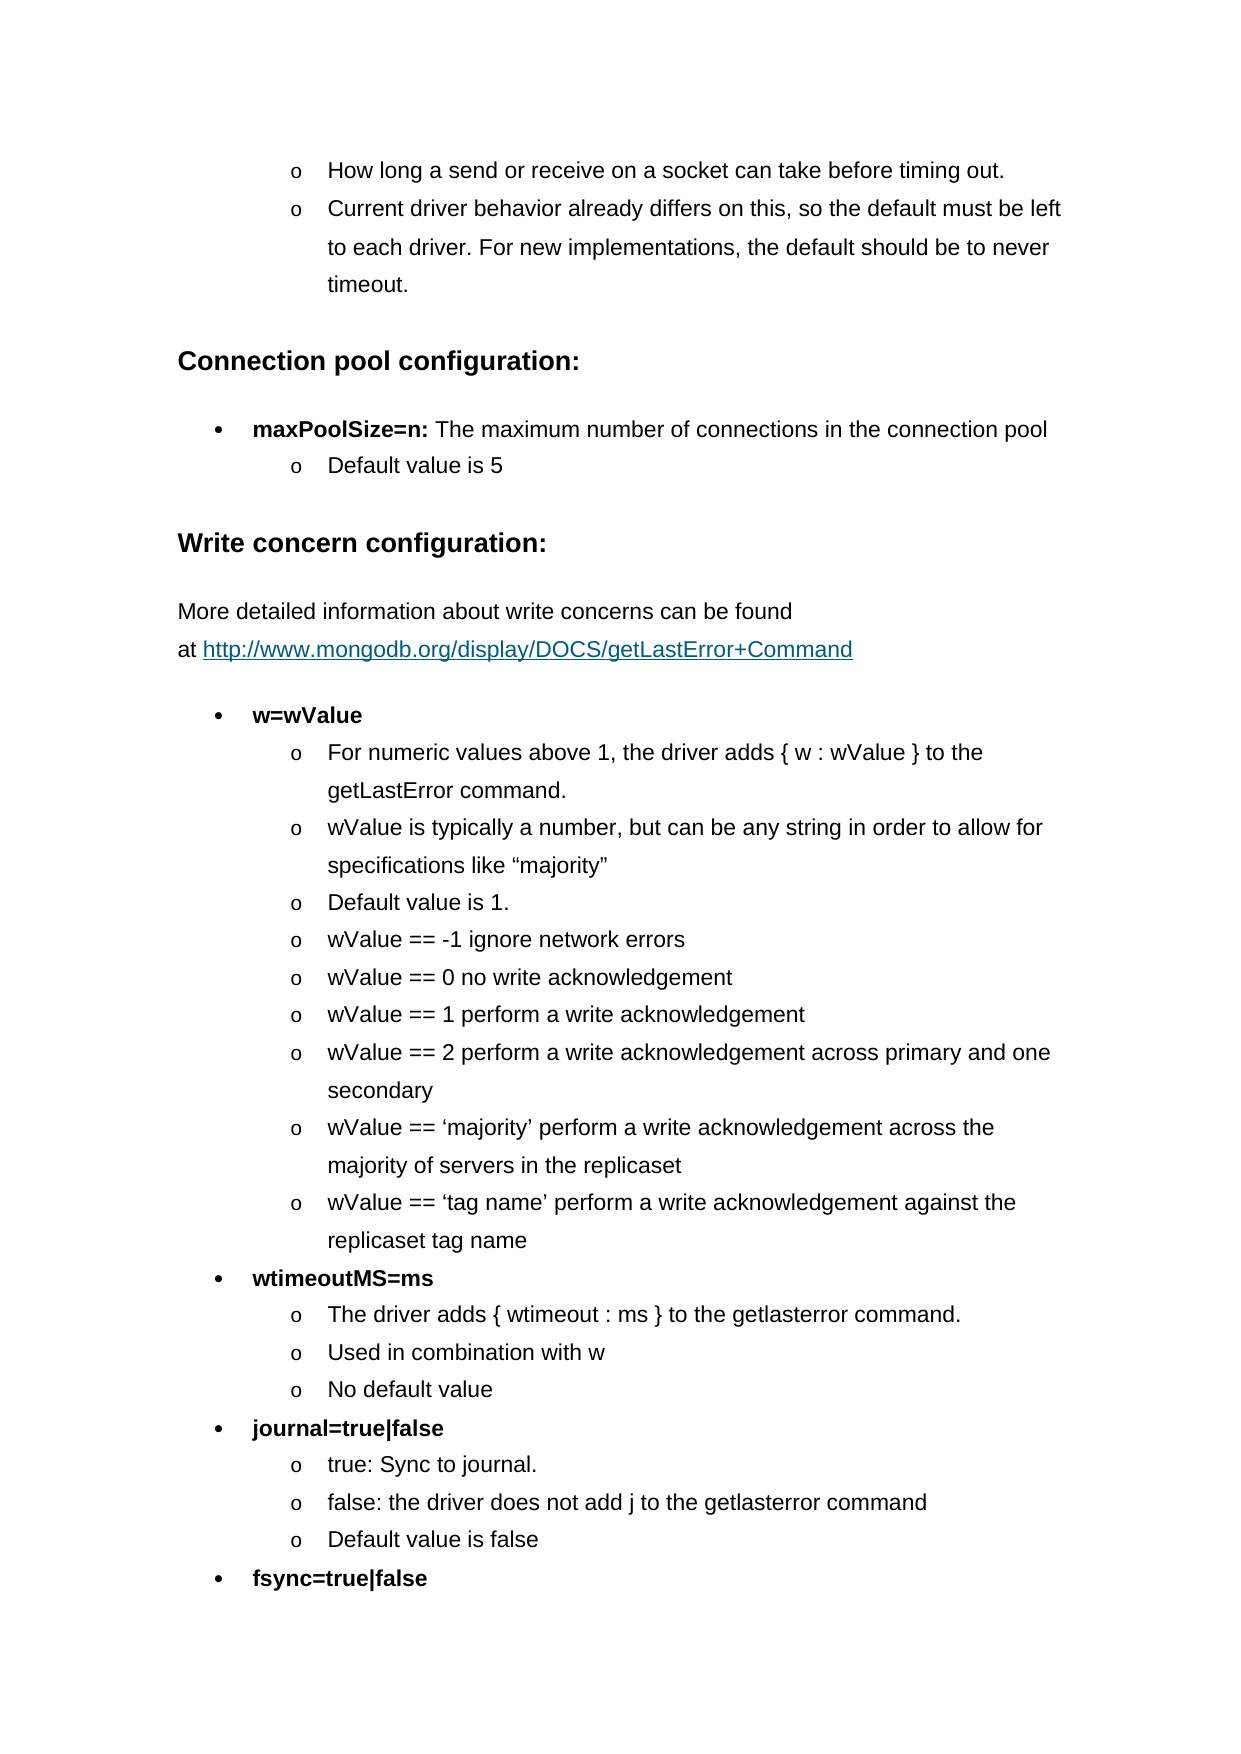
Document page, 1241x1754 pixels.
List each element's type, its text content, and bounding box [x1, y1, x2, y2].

list Used in combination with w [290, 1329, 1063, 1366]
list true: Sync to journal. [290, 1441, 1063, 1479]
text Connection pool configuration: [177, 344, 1063, 376]
list Default value is false [290, 1516, 1063, 1554]
list wtimeoutMS=ms [215, 1254, 1063, 1291]
list w=wValue [215, 691, 1063, 729]
list maxPoolSize=n: The maximum number of connections in the connection pool [215, 405, 1063, 442]
list wValue == 0 no write acknowledgement [290, 954, 1063, 991]
list Default value is 1. [290, 879, 1063, 916]
list How long a send or receive on a socket can take before timing out. [290, 148, 1063, 185]
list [290, 185, 1063, 298]
list wValue == 2 perform a write acknowledgement across primary and one secondary [290, 1029, 1063, 1104]
list journal=true|false [215, 1404, 1063, 1441]
list wValue == ‘tag name’ perform a write acknowledgement against the replicaset tag name [290, 1179, 1063, 1254]
list fsync=true|false [215, 1554, 1063, 1591]
list The driver adds { wtimeout : ms } to the getlasterror command. [290, 1291, 1063, 1329]
list wValue == -1 ignore network errors [290, 916, 1063, 954]
text Write concern configuration: [177, 527, 1063, 558]
list false: the driver does not add j to the getlasterror command [290, 1479, 1063, 1516]
list For numeric values above 1, the driver adds { w : wValue } to the getLastError command. [290, 729, 1063, 804]
list wValue == ‘majority’ perform a write acknowledgement across the majority of servers in the replicaset [290, 1104, 1063, 1179]
list wValue is typically a number, but can be any string in order to allow for specifications like “majority” [290, 804, 1063, 879]
list wValue == 1 perform a write acknowledgement [290, 991, 1063, 1029]
text More detailed information about write concerns can be found at http://www.mongodb.org/display/DOCS/getLastError+Command [177, 587, 1063, 662]
list No default value [290, 1366, 1063, 1404]
list Default value is 5 [290, 442, 1063, 480]
